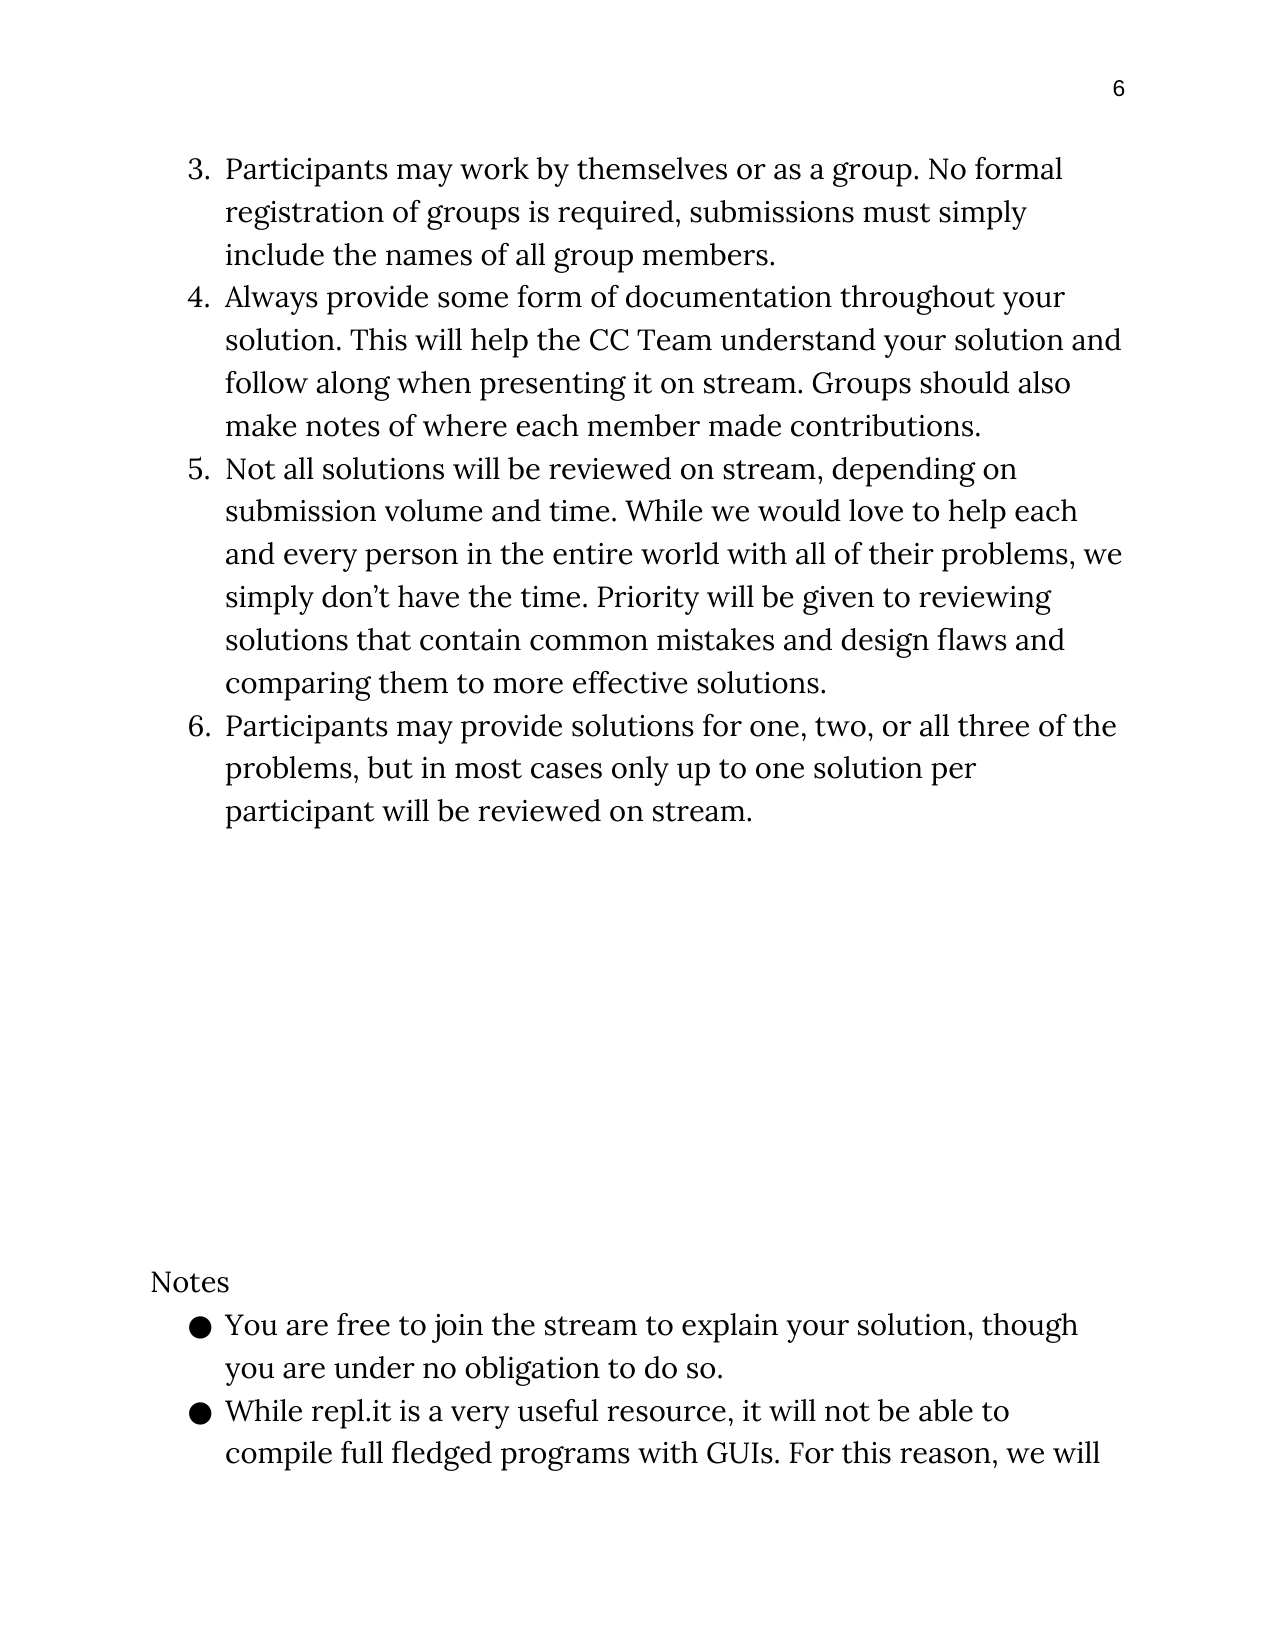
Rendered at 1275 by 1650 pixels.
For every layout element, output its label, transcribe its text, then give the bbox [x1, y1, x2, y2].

text Notes [150, 1263, 1125, 1300]
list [187, 1392, 1125, 1472]
list Participants may work by themselves or as a group. No formal registration of groups is required, submissions must simply include the names of all group members. [187, 150, 1125, 273]
list Always provide some form of documentation throughout your solution. This will help the CC Team understand your solution and follow along when presenting it on stream. Groups should also make notes of where each member made contributions. [187, 278, 1125, 444]
list You are free to join the stream to explain your solution, though you are under no obligation to do so. [187, 1306, 1125, 1386]
list Participants may provide solutions for one, two, or all three of the problems, but in most cases only up to one solution per participant will be reviewed on stream. [187, 707, 1125, 829]
list Not all solutions will be reviewed on stream, depending on submission volume and time. While we would love to help each and every person in the entire world with all of their problems, we simply don’t have the time. Priority will be given to reviewing solutions that contain common mistakes and design flaws and comparing them to more effective solutions. [187, 450, 1125, 701]
